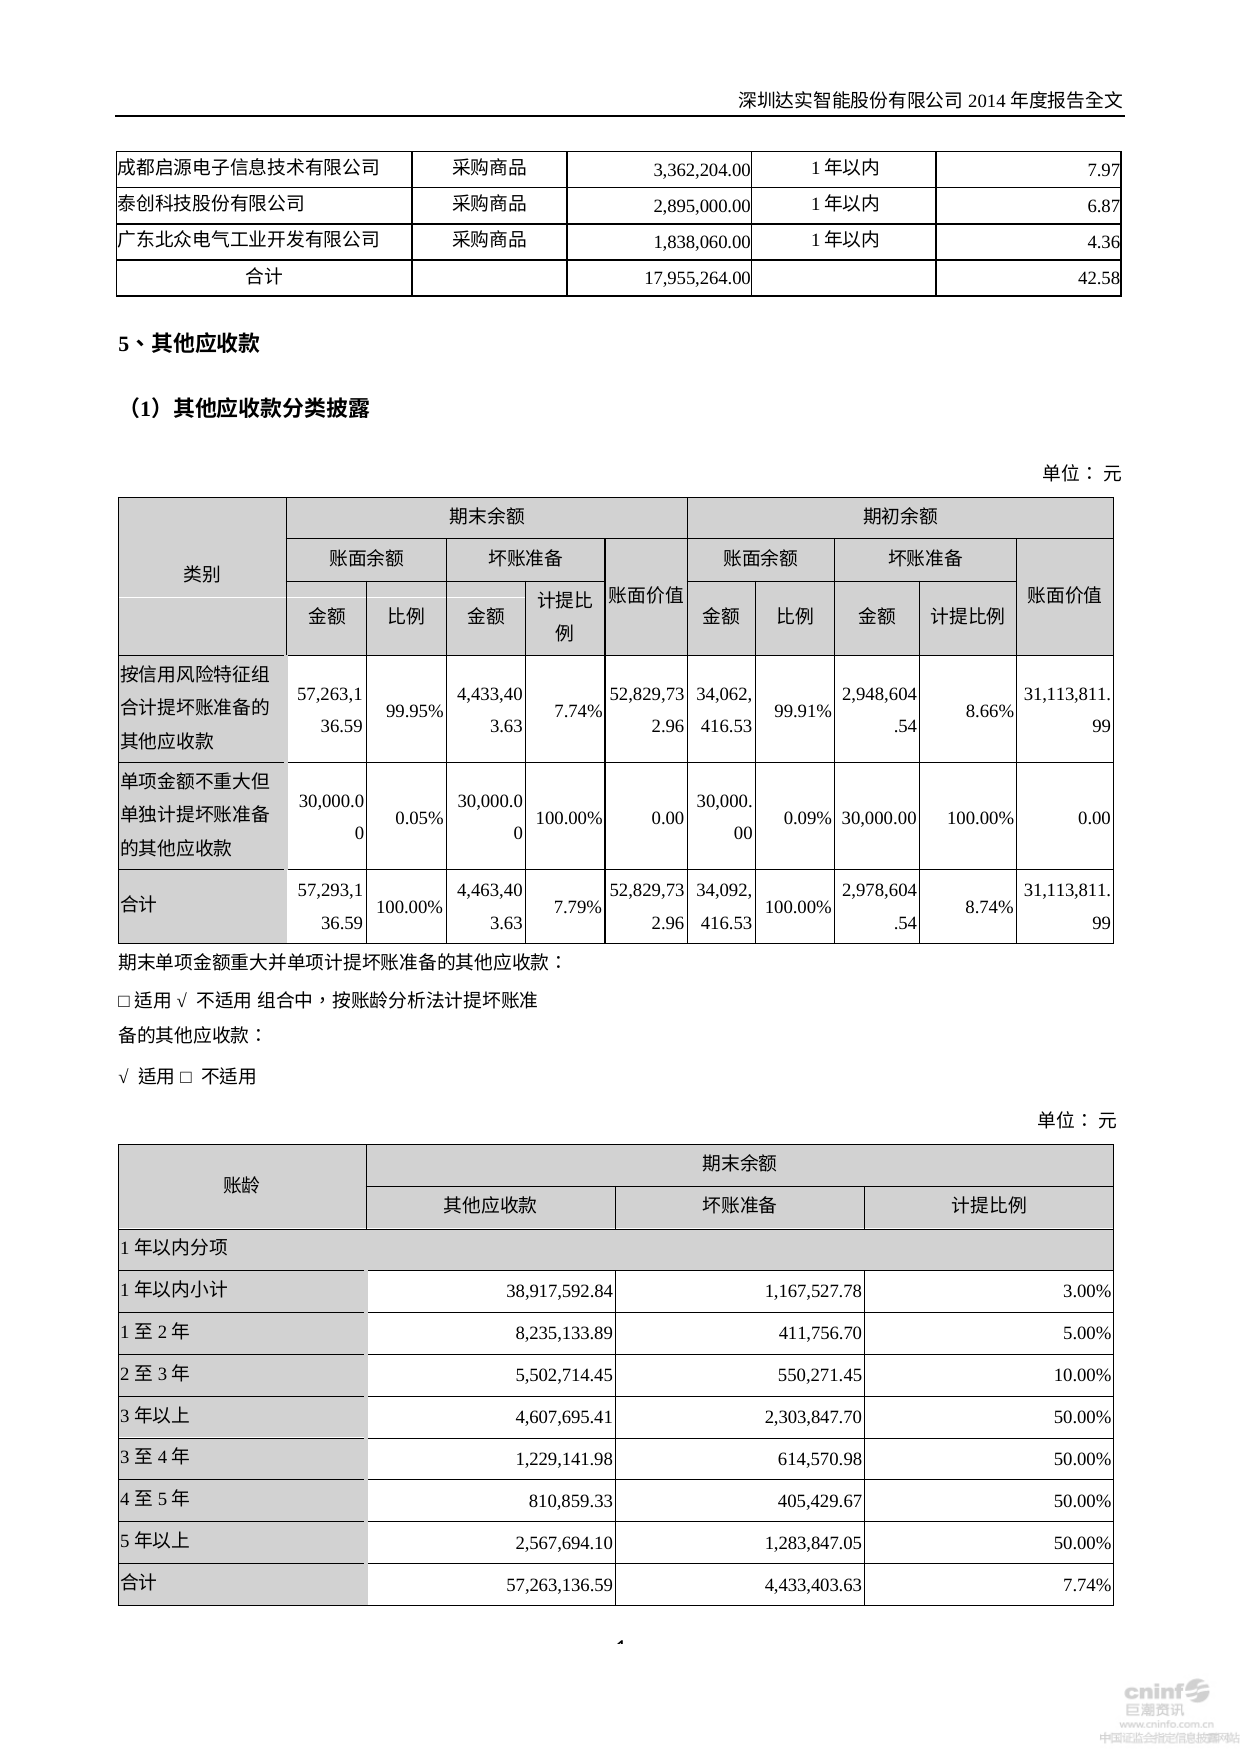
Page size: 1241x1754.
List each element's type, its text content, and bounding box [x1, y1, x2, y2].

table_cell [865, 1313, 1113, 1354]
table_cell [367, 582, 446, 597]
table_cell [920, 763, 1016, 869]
text 单位： 元 [102, 460, 1122, 485]
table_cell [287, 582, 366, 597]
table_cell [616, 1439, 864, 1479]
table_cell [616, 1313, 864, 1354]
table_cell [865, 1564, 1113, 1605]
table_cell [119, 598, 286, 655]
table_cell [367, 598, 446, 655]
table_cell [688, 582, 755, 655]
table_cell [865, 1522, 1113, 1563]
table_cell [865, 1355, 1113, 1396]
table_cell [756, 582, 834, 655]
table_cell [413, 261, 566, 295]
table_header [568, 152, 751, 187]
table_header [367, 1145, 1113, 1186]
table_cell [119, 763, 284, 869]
text 单位： 元 [1037, 1108, 1240, 1133]
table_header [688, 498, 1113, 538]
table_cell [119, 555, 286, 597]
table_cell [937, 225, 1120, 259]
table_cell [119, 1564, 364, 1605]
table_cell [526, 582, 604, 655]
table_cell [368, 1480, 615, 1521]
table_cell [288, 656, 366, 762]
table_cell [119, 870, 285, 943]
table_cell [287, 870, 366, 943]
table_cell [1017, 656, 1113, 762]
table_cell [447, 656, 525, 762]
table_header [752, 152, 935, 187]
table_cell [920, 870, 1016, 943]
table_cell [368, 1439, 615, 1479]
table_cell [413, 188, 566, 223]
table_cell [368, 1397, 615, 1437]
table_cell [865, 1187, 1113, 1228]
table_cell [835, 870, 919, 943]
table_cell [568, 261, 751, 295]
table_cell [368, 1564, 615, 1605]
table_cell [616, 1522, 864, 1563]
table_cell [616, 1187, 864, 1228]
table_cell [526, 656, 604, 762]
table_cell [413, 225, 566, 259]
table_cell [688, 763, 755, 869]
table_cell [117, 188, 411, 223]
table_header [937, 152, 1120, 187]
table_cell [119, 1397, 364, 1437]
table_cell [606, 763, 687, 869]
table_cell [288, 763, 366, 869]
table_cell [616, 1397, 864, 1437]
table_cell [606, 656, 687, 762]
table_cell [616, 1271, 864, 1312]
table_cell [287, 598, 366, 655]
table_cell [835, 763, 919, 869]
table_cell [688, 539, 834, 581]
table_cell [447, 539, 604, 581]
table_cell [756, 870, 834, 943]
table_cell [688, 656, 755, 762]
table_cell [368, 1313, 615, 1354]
subtitle （1）其他应收款分类披露 [118, 392, 1240, 422]
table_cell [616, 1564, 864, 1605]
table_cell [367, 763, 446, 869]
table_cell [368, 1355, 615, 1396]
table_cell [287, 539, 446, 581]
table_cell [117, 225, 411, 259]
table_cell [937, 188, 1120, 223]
text √ 适用 □ 不适用 [118, 1063, 570, 1088]
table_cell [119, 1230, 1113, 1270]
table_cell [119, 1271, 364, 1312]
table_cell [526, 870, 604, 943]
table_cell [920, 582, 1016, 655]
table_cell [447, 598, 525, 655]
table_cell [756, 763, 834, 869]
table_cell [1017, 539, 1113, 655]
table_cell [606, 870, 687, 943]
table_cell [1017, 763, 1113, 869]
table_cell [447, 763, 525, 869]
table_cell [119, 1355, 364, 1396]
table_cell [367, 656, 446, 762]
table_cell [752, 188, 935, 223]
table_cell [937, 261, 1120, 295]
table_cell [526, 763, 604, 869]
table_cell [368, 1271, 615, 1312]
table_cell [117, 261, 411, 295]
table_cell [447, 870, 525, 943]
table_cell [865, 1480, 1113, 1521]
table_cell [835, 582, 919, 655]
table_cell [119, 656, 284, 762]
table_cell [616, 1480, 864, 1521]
text □ 适用 √ 不适用 组合中，按账龄分析法计提坏账准备的其他应收款： [118, 987, 551, 1048]
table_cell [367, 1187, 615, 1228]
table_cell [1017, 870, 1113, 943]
picture [1099, 1673, 1241, 1754]
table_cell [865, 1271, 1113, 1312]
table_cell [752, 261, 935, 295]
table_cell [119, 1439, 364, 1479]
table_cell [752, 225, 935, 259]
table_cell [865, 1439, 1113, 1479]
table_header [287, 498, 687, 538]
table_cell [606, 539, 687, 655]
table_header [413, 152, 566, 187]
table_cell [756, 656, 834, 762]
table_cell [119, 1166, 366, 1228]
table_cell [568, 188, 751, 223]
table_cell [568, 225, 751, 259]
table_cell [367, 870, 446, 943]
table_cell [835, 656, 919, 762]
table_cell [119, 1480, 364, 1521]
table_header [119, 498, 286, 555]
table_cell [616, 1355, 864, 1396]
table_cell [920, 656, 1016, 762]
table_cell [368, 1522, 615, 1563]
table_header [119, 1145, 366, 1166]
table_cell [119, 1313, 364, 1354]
subtitle 5、其他应收款 [118, 328, 1240, 358]
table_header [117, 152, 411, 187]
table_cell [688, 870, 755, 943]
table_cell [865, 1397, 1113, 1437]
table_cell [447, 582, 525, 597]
text 期末单项金额重大并单项计提坏账准备的其他应收款： [118, 949, 570, 975]
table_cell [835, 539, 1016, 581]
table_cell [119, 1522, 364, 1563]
